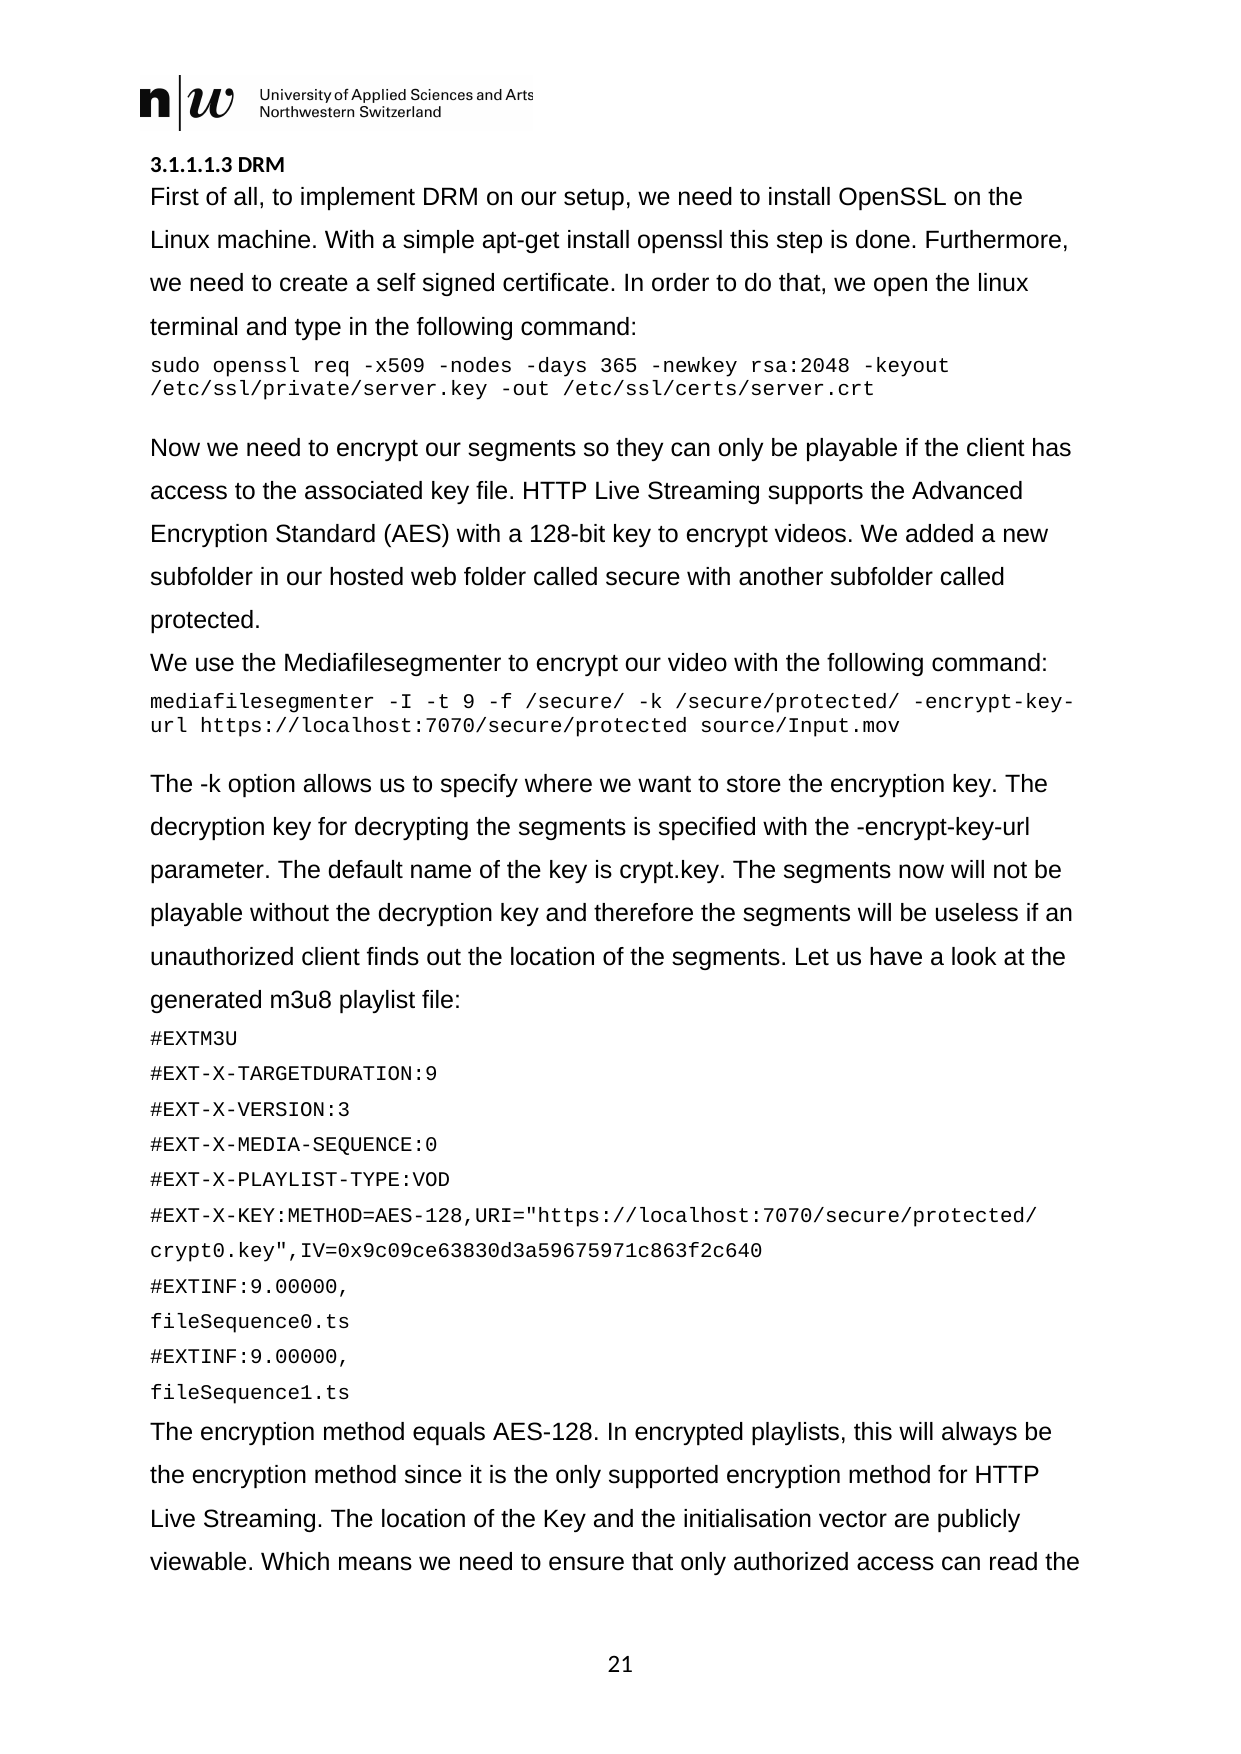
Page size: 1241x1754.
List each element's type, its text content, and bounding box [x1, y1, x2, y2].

text #EXT-X-KEY:METHOD=AES-128,URI="https://localhost:7070/secure/protected/crypt0.key",IV=0x9c09ce63830d3a59675971c863f2c640 [150, 1205, 1090, 1264]
text fileSequence1.ts [150, 1382, 1090, 1406]
text We use the Mediafilesegmenter to encrypt our video with the following command: [150, 648, 1090, 677]
picture [140, 75, 533, 131]
text #EXT-X-MEDIA-SEQUENCE:0 [150, 1134, 1090, 1158]
text The -k option allows us to specify where we want to store the encryption key. The decryption key for decrypting the segments is specified with the -encrypt-key-url parameter. The default name of the key is crypt.key. The segments now will not be playable without the decryption key and therefore the segments will be useless if an unauthorized client finds out the location of the segments. Let us have a look at the generated m3u8 playlist file: [150, 769, 1090, 1013]
text #EXT-X-VERSION:3 [150, 1099, 1090, 1122]
text mediafilesegmenter -I -t 9 -f /secure/ -k /secure/protected/ -encrypt-key-url https://localhost:7070/secure/protected source/Input.mov [150, 691, 1090, 738]
text First of all, to implement DRM on our setup, we need to install OpenSSL on the Linux machine. With a simple apt-get install openssl this step is done. Furthermore, we need to create a self signed certificate. In order to do that, we open the linux terminal and type in the following command: [150, 182, 1090, 340]
subtitle 3.1.1.1.3 DRM [150, 150, 1090, 178]
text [150, 1417, 1090, 1576]
text sudo openssl req -x509 -nodes -days 365 -newkey rsa:2048 -keyout /etc/ssl/private/server.key -out /etc/ssl/certs/server.crt [150, 355, 1090, 402]
text #EXT-X-PLAYLIST-TYPE:VOD [150, 1169, 1090, 1193]
text #EXT-X-TARGETDURATION:9 [150, 1063, 1090, 1087]
text Now we need to encrypt our segments so they can only be playable if the client has access to the associated key file. HTTP Live Streaming supports the Advanced Encryption Standard (AES) with a 128-bit key to encrypt videos. We added a new subfolder in our hosted web folder called secure with another subfolder called protected. [150, 432, 1090, 634]
text #EXTINF:9.00000, [150, 1347, 1090, 1370]
text fileSequence0.ts [150, 1311, 1090, 1335]
text #EXTINF:9.00000, [150, 1276, 1090, 1299]
text #EXTM3U [150, 1028, 1090, 1051]
